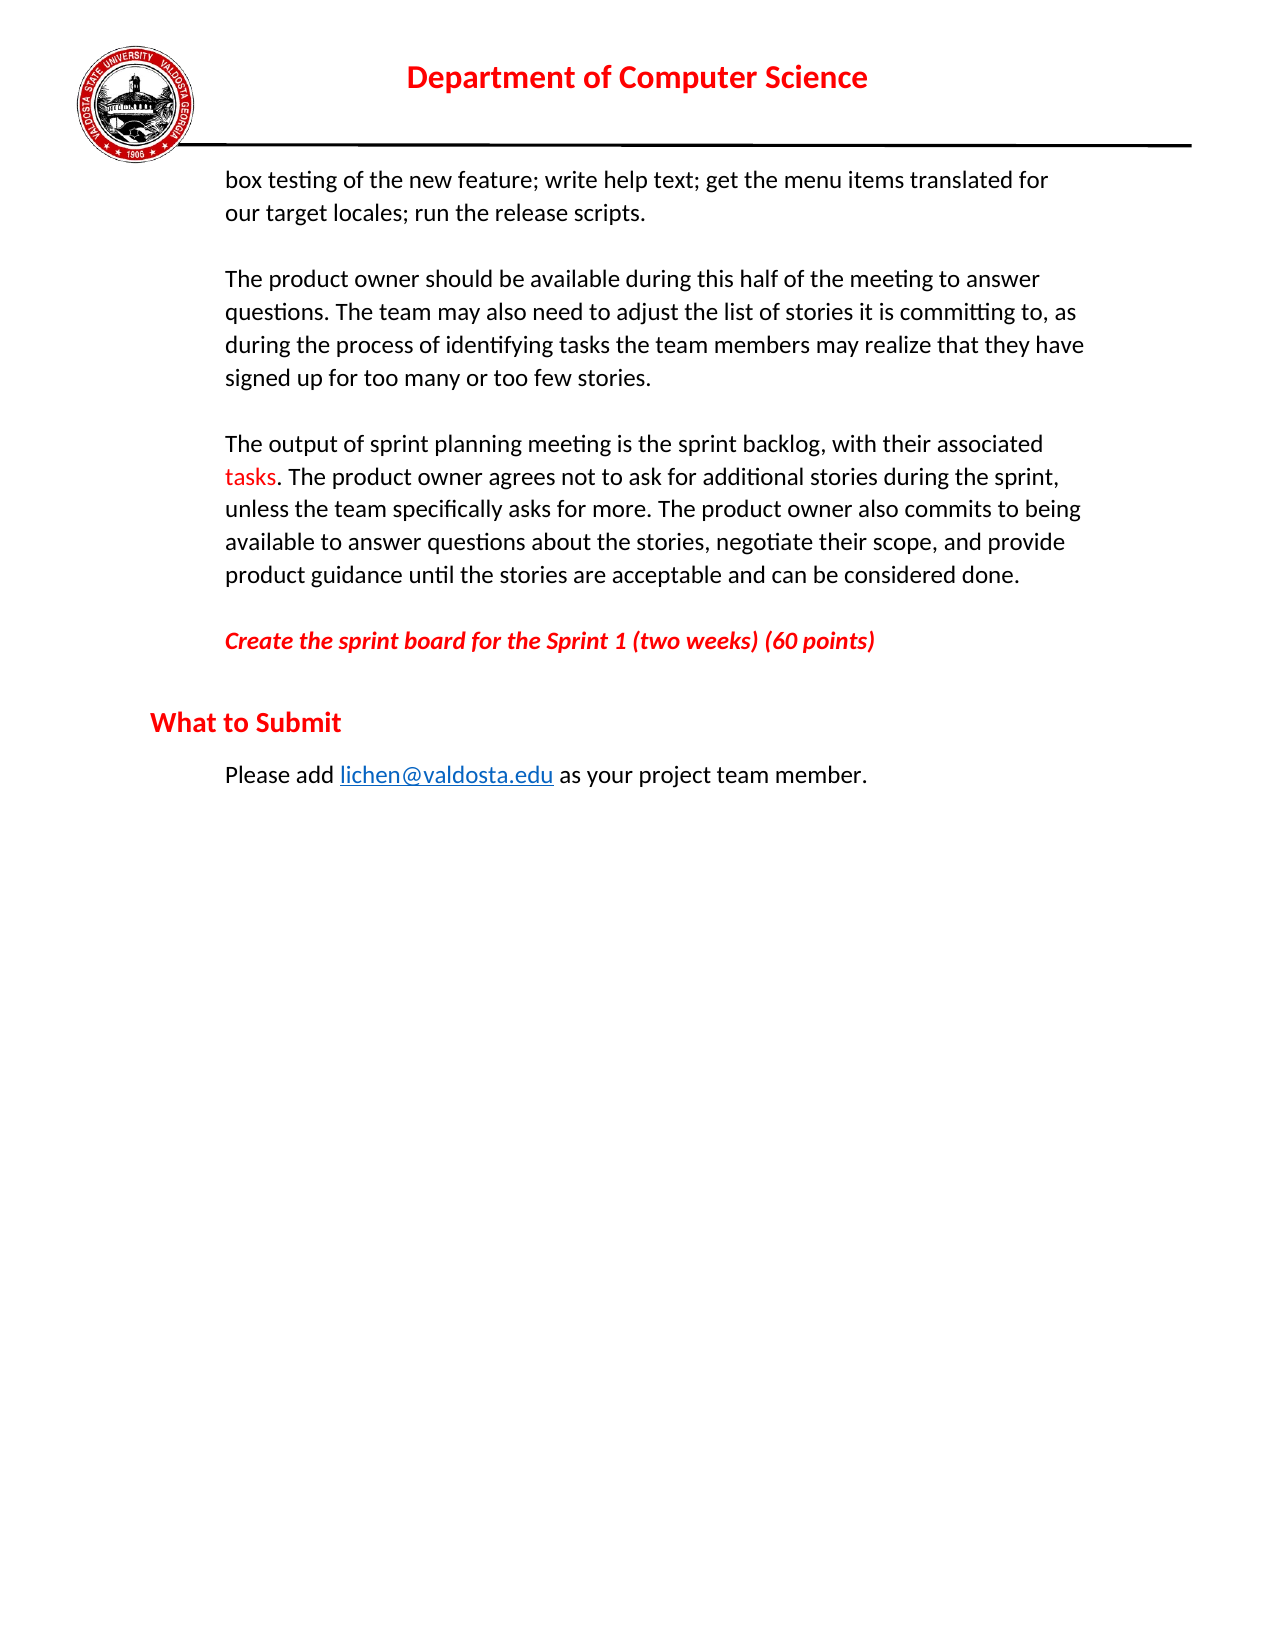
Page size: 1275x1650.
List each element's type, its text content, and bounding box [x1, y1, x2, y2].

list The output of sprint planning meeting is the sprint backlog, with their associated tasks. The product owner agrees not to ask for additional stories during the sprint, unless the team specifically asks for more. The product owner also commits to being available to answer questions about the stories, negotiate their scope, and provide product guidance until the stories are acceptable and can be considered done. [225, 428, 1086, 590]
picture [75, 44, 196, 165]
text What to Submit [150, 704, 1191, 739]
list The product owner should be available during this half of the meeting to answer questions. The team may also need to adjust the list of stories it is committing to, as during the process of identifying tasks the team members may realize that they have signed up for too many or too few stories. [225, 263, 1086, 392]
list Please add lichen@valdosta.edu as your project team member. [225, 759, 1086, 789]
list Create the sprint board for the Sprint 1 (two weeks) (60 points) [225, 625, 1086, 656]
